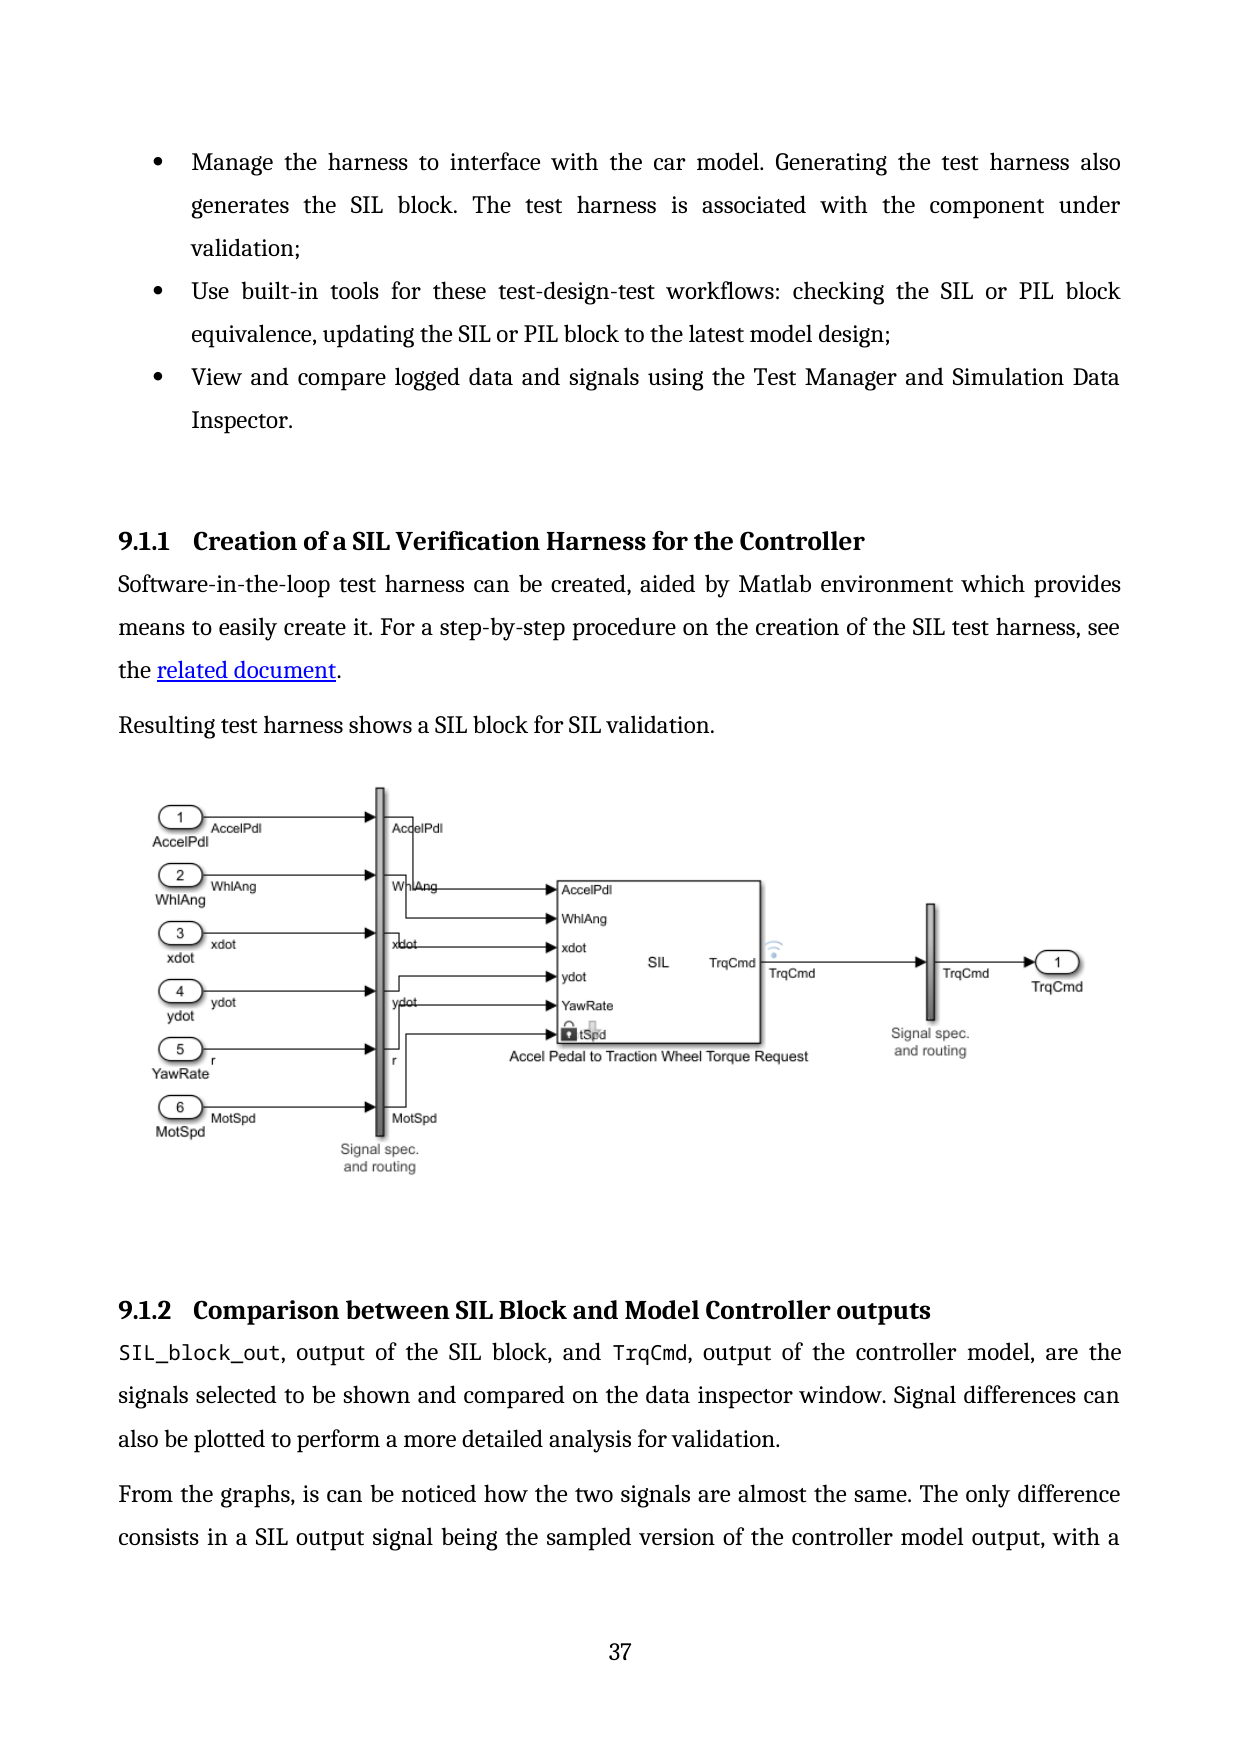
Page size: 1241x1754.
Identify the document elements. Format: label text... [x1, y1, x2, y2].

list Use built-in tools for these test-design-test workflows: checking the SIL or PIL block equivalence, updating the SIL or PIL block to the latest model design; [153, 277, 1122, 349]
text Software-in-the-loop test harness can be created, aided by Matlab environment which provides means to easily create it. For a step-by-step procedure on the creation of the SIL test harness, see the related document. [118, 569, 1122, 684]
picture [118, 754, 1123, 1204]
subtitle Creation of a SIL Verification Harness for the Controller [118, 526, 1122, 557]
list View and compare logged data and signals using the Test Manager and Simulation Data Inspector. [153, 363, 1122, 435]
text Resulting test harness shows a SIL block for SIL validation. [118, 711, 1122, 740]
subtitle Comparison between SIL Block and Model Controller outputs [118, 1295, 1122, 1326]
list Manage the harness to interface with the car model. Generating the test harness also generates the SIL block. The test harness is associated with the component under validation; [153, 148, 1122, 263]
text SIL_block_out, output of the SIL block, and TrqCmd, output of the controller model, are the signals selected to be shown and compared on the data inspector window. Signal differences can also be plotted to perform a more detailed analysis for validation. [118, 1338, 1122, 1453]
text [118, 1480, 1122, 1552]
